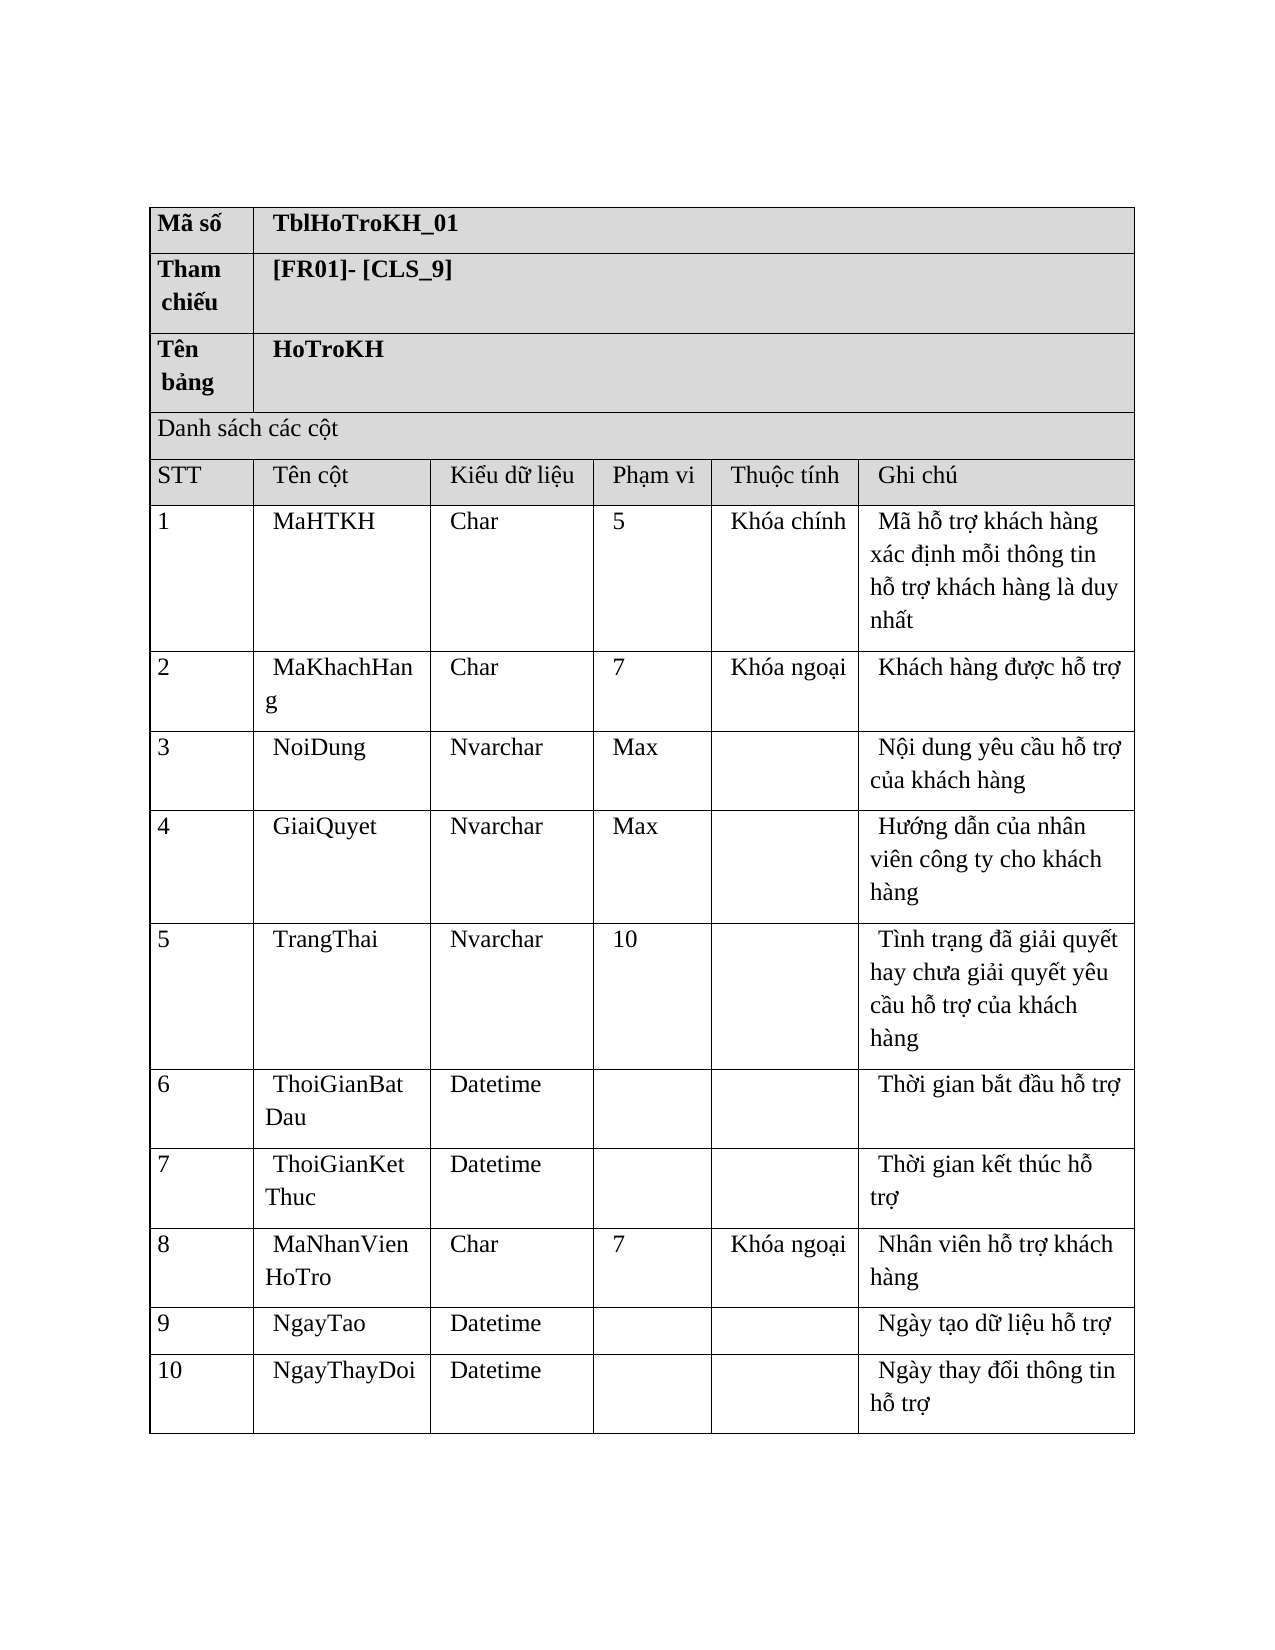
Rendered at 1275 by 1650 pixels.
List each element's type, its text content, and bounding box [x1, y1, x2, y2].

table_cell GiaiQuyet [254, 811, 430, 923]
table_cell MaKhachHang [254, 652, 430, 731]
table_header Mã số [151, 208, 253, 253]
table_cell [594, 1355, 711, 1433]
table_cell Tên cột [254, 460, 430, 505]
table_cell [712, 1355, 858, 1433]
table_cell [712, 1149, 858, 1228]
table_cell Datetime [431, 1149, 593, 1228]
table_cell Thời gian kết thúc hỗ trợ [859, 1149, 1134, 1228]
table_cell 3 [151, 732, 253, 810]
table_cell Nội dung yêu cầu hỗ trợ của khách hàng [859, 732, 1134, 810]
table_cell Max [594, 732, 711, 810]
table_cell 10 [151, 1355, 253, 1433]
table_cell Tham chiếu [151, 254, 253, 333]
table_cell Khóa ngoại [712, 1229, 858, 1307]
table_cell Max [594, 811, 711, 923]
table_cell Danh sách các cột [151, 413, 1134, 459]
table_cell HoTroKH [254, 334, 1134, 412]
table_cell Ghi chú [859, 460, 1134, 505]
table_cell [594, 1308, 711, 1354]
table_cell [712, 924, 858, 1068]
table_cell 5 [151, 924, 253, 1068]
table_cell ThoiGianKetThuc [254, 1149, 430, 1228]
table_cell MaNhanVienHoTro [254, 1229, 430, 1307]
table_cell Char [431, 1229, 593, 1307]
table_cell Nvarchar [431, 924, 593, 1068]
table_cell Nvarchar [431, 732, 593, 810]
table_cell 5 [594, 506, 711, 651]
table_cell Char [431, 506, 593, 651]
table_cell Thuộc tính [712, 460, 858, 505]
table_cell Datetime [431, 1070, 593, 1148]
table_cell [712, 1070, 858, 1148]
table_cell Ngày tạo dữ liệu hỗ trợ [859, 1308, 1134, 1354]
table_cell 7 [594, 1229, 711, 1307]
table_cell MaHTKH [254, 506, 430, 651]
table_cell 8 [151, 1229, 253, 1307]
table_cell 7 [594, 652, 711, 731]
table_cell 9 [151, 1308, 253, 1354]
table_cell [594, 1070, 711, 1148]
table_cell [712, 1308, 858, 1354]
table_cell Thời gian bắt đầu hỗ trợ [859, 1070, 1134, 1148]
table_cell NgayTao [254, 1308, 430, 1354]
table_cell Khách hàng được hỗ trợ [859, 652, 1134, 731]
table_cell Char [431, 652, 593, 731]
table_cell NoiDung [254, 732, 430, 810]
table_cell [712, 732, 858, 810]
table_cell Mã hỗ trợ khách hàng xác định mỗi thông tin hỗ trợ khách hàng là duy nhất [859, 506, 1134, 651]
table_header TblHoTroKH_01 [254, 208, 1134, 253]
table_cell Datetime [431, 1308, 593, 1354]
table_cell [712, 811, 858, 923]
table_cell [FR01]- [CLS_9] [254, 254, 1134, 333]
table_cell [594, 1149, 711, 1228]
table_cell Khóa ngoại [712, 652, 858, 731]
table_cell STT [151, 460, 253, 505]
table_cell Nvarchar [431, 811, 593, 923]
table_cell 10 [594, 924, 711, 1068]
table_cell 4 [151, 811, 253, 923]
table_cell Ngày thay đổi thông tin hỗ trợ [859, 1355, 1134, 1433]
table_cell 7 [151, 1149, 253, 1228]
table_cell TrangThai [254, 924, 430, 1068]
table_cell 2 [151, 652, 253, 731]
table_cell Hướng dẫn của nhân viên công ty cho khách hàng [859, 811, 1134, 923]
table_cell Datetime [431, 1355, 593, 1433]
table_cell Tình trạng đã giải quyết hay chưa giải quyết yêu cầu hỗ trợ của khách hàng [859, 924, 1134, 1068]
table_cell Phạm vi [594, 460, 711, 505]
table_cell 1 [151, 506, 253, 651]
table_cell ThoiGianBatDau [254, 1070, 430, 1148]
table_cell NgayThayDoi [254, 1355, 430, 1433]
table_cell Khóa chính [712, 506, 858, 651]
table_cell Tên bảng [151, 334, 253, 412]
table_cell Nhân viên hỗ trợ khách hàng [859, 1229, 1134, 1307]
table_cell 6 [151, 1070, 253, 1148]
table_cell Kiểu dữ liệu [431, 460, 593, 505]
